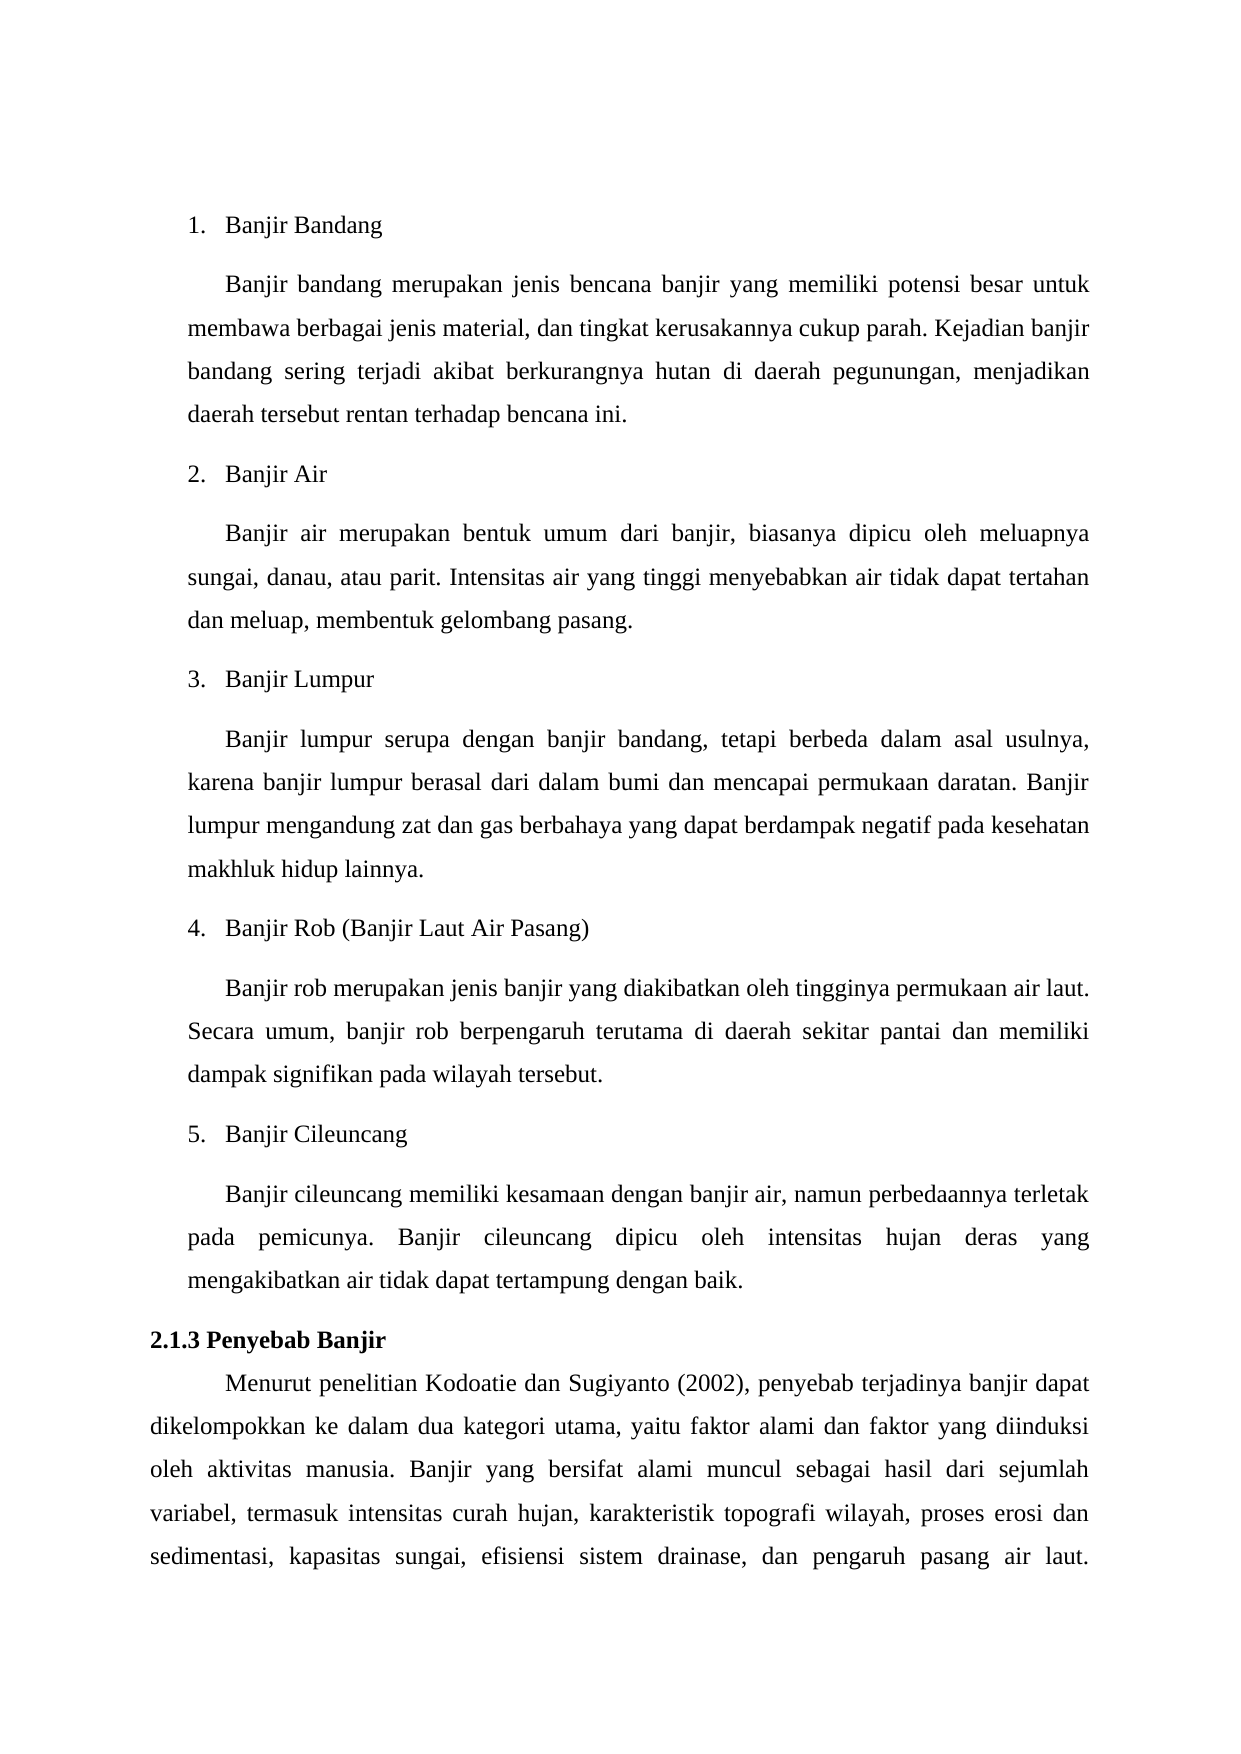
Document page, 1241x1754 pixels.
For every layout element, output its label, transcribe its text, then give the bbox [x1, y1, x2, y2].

text Banjir cileuncang memiliki kesamaan dengan banjir air, namun perbedaannya terletak pada pemicunya. Banjir cileuncang dipicu oleh intensitas hujan deras yang mengakibatkan air tidak dapat tertampung dengan baik. [187, 1179, 1090, 1294]
subtitle 2.1.3 Penyebab Banjir [150, 1325, 1090, 1354]
list Banjir Rob (Banjir Laut Air Pasang) [187, 913, 1090, 942]
list Banjir Air [187, 459, 1090, 487]
list Banjir Bandang [187, 210, 1090, 238]
list Banjir Cileuncang [187, 1119, 1090, 1148]
text Banjir rob merupakan jenis banjir yang diakibatkan oleh tingginya permukaan air laut. Secara umum, banjir rob berpengaruh terutama di daerah sekitar pantai dan memiliki dampak signifikan pada wilayah tersebut. [187, 973, 1090, 1088]
text Banjir lumpur serupa dengan banjir bandang, tetapi berbeda dalam asal usulnya, karena banjir lumpur berasal dari dalam bumi dan mencapai permukaan daratan. Banjir lumpur mengandung zat dan gas berbahaya yang dapat berdampak negatif pada kesehatan makhluk hidup lainnya. [187, 724, 1090, 882]
text Banjir air merupakan bentuk umum dari banjir, biasanya dipicu oleh meluapnya sungai, danau, atau parit. Intensitas air yang tinggi menyebabkan air tidak dapat tertahan dan meluap, membentuk gelombang pasang. [187, 518, 1090, 633]
list Banjir Lumpur [187, 664, 1090, 693]
text Banjir bandang merupakan jenis bencana banjir yang memiliki potensi besar untuk membawa berbagai jenis material, dan tingkat kerusakannya cukup parah. Kejadian banjir bandang sering terjadi akibat berkurangnya hutan di daerah pegunungan, menjadikan daerah tersebut rentan terhadap bencana ini. [187, 269, 1090, 428]
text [150, 1368, 1090, 1569]
